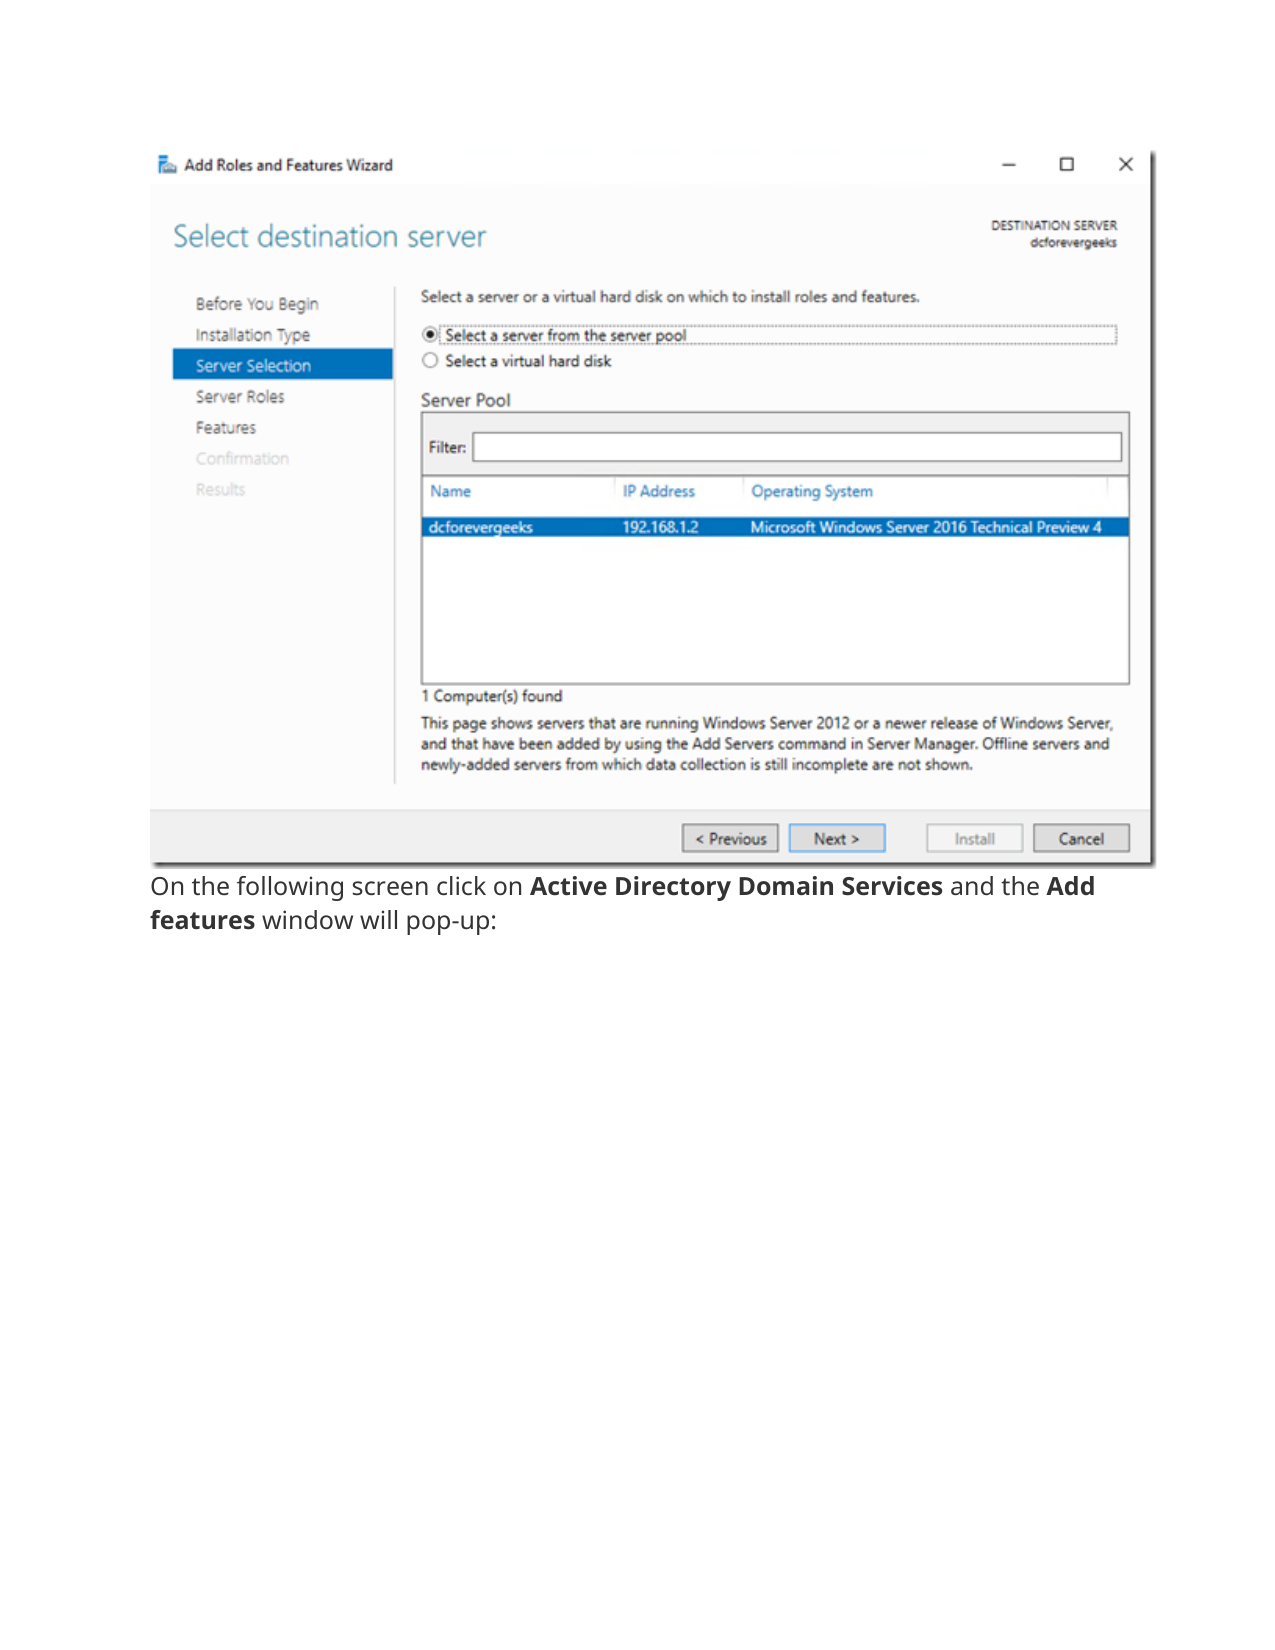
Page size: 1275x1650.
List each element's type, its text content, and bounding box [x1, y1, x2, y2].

text On the following screen click on Active Directory Domain Services and the Add features window will pop-up: [150, 869, 1125, 937]
picture [150, 150, 1157, 869]
